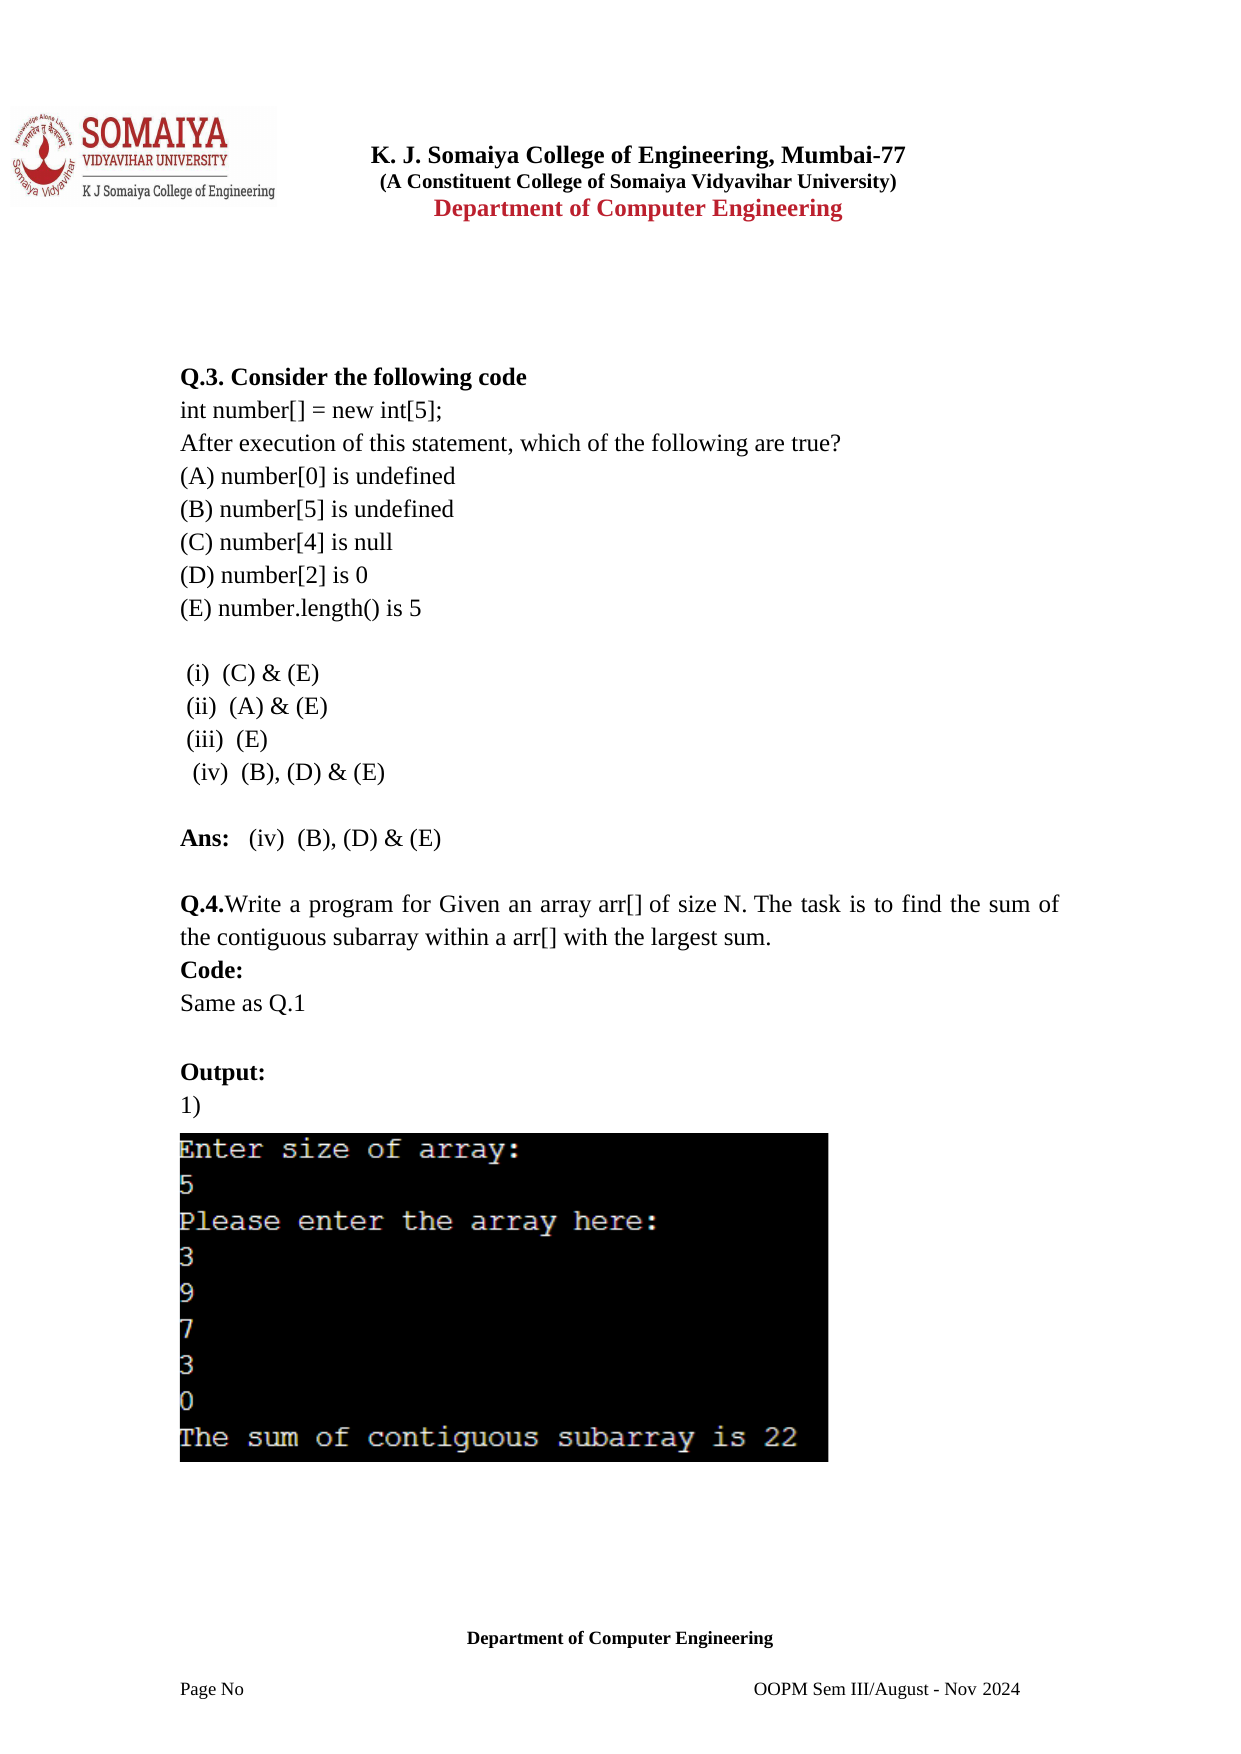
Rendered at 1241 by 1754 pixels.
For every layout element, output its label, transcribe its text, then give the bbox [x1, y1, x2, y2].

text int number[] = new int[5]; [180, 395, 1060, 423]
text Q.4.Write a program for Given an array arr[] of size N. The task is to find the sum of the contiguous subarray within a arr[] with the largest sum. [180, 889, 1060, 951]
text (B) number[5] is undefined [180, 494, 1060, 522]
text Output: [180, 1057, 1060, 1086]
text (iii) (E) [180, 724, 1060, 753]
text (ii) (A) & (E) [180, 691, 1060, 720]
text (A) number[0] is undefined [180, 461, 1060, 489]
text (E) number.length() is 5 [180, 593, 1060, 622]
text Ans: (iv) (B), (D) & (E) [180, 823, 1060, 852]
text Q.3. Consider the following code [180, 362, 1060, 390]
text Code: Same as Q.1 [180, 955, 1060, 1017]
text (C) number[4] is null [180, 527, 1060, 556]
text After execution of this statement, which of the following are true? [180, 428, 1060, 456]
text 1) [180, 1090, 1060, 1119]
text (i) (C) & (E) [180, 658, 1060, 687]
text (D) number[2] is 0 [180, 560, 1060, 588]
picture [179, 1133, 829, 1462]
picture [9, 106, 277, 207]
text (iv) (B), (D) & (E) [180, 757, 1060, 786]
